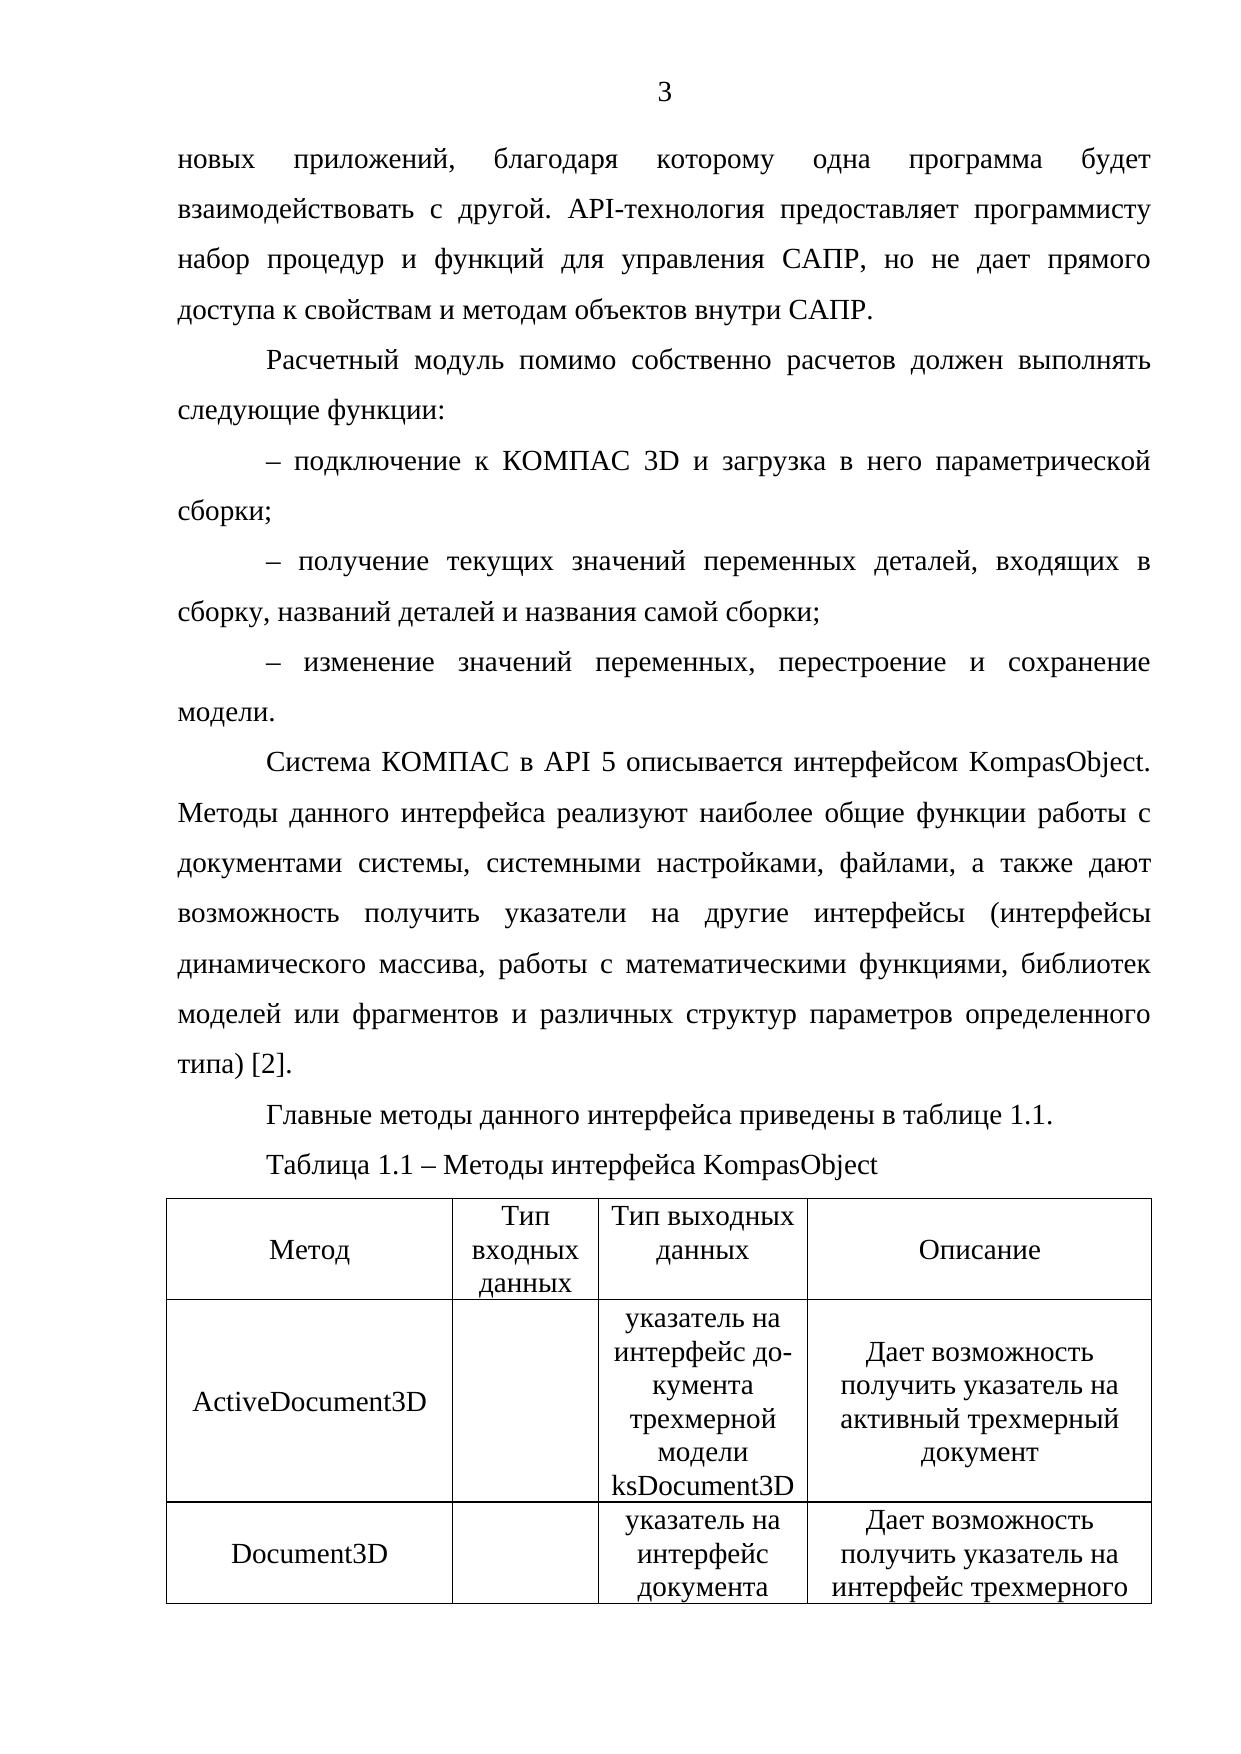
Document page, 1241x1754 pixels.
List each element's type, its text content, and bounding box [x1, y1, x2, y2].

list Система КОМПАС в API 5 описывается интерфейсом KompasObject. Методы данного интерфейса реализуют наиболее общие функции работы с документами системы, системными настройками, файлами, а также дают возможность получить указатели на другие интерфейсы (интерфейсы динамического массива, работы с математическими функциями, библиотек моделей или фрагментов и различных структур параметров определенного типа) [2]. [177, 744, 1152, 1080]
table_cell указатель на интерфейс документа [599, 1503, 807, 1603]
table_header Метод [167, 1199, 452, 1299]
table_cell ActiveDocument3D [167, 1300, 452, 1501]
table_cell [453, 1503, 598, 1603]
list – изменение значений переменных, перестроение и сохранение модели. [177, 644, 1152, 728]
table_header Тип входных данных [453, 1199, 598, 1299]
table_header Описание [808, 1199, 1151, 1299]
table_cell [453, 1300, 598, 1501]
list Таблица 1.1 – Методы интерфейса KompasObject [177, 1147, 1152, 1181]
list Главные методы данного интерфейса приведены в таблице 1.1. [177, 1097, 1152, 1130]
table_cell Document3D [167, 1503, 452, 1603]
list – получение текущих значений переменных деталей, входящих в сборку, названий деталей и названия самой сборки; [177, 543, 1152, 627]
table_header Тип выходных данных [599, 1199, 807, 1299]
table_cell Дает возможность получить указатель на интерфейс трехмерного [808, 1503, 1151, 1603]
table_cell указатель на интерфейс до­кумента трехмерной модели ksDocument3D [599, 1300, 807, 1501]
table_cell Дает возможность получить указатель на активный трехмерный документ [808, 1300, 1151, 1501]
list Расчетный модуль помимо собственно расчетов должен выполнять следующие функции: [177, 342, 1152, 426]
list – подключение к КОМПАС 3D и загрузка в него параметрической сборки; [177, 443, 1152, 527]
